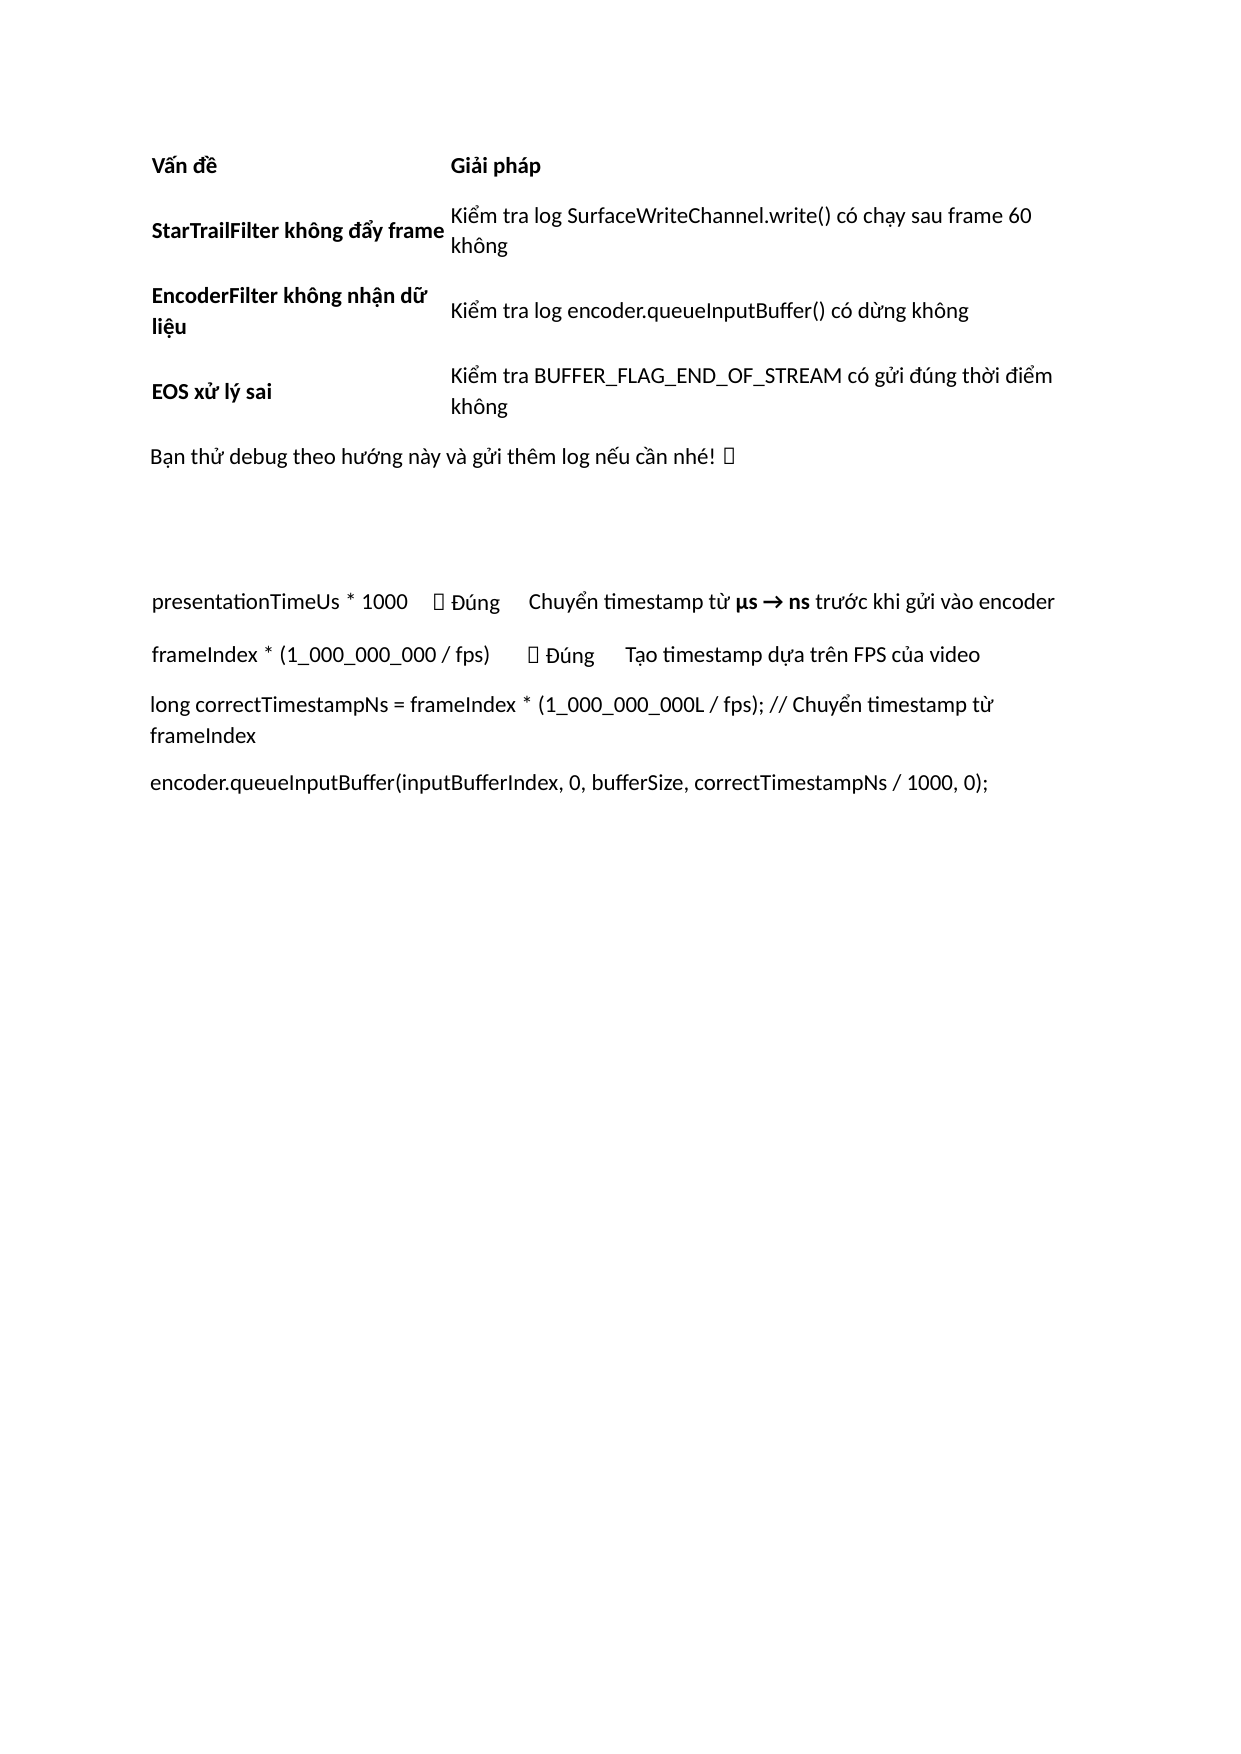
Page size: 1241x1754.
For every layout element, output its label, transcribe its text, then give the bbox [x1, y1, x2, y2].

text encoder.queueInputBuffer(inputBufferIndex, 0, bufferSize, correctTimestampNs / 1000, 0); [150, 768, 1090, 796]
table_cell StarTrailFilter không đẩy frame [150, 200, 449, 280]
table_header Giải pháp [449, 150, 1090, 200]
table_header Chuyển timestamp từ µs → ns trước khi gửi vào encoder [527, 584, 1090, 637]
table_cell EncoderFilter không nhận dữ liệu [150, 280, 449, 360]
table_cell Kiểm tra log SurfaceWriteChannel.write() có chạy sau frame 60 không [449, 200, 1090, 280]
text long correctTimestampNs = frameIndex * (1_000_000_000L / fps); // Chuyển timestamp từ frameIndex [150, 691, 1090, 749]
table_header Tạo timestamp dựa trên FPS của video [624, 638, 1032, 691]
table_header presentationTimeUs * 1000 [150, 584, 430, 637]
table_cell EOS xử lý sai [150, 360, 449, 440]
table_header ✅ Đúng [525, 638, 624, 691]
table_cell Kiểm tra BUFFER_FLAG_END_OF_STREAM có gửi đúng thời điểm không [449, 360, 1090, 440]
table_header Vấn đề [150, 150, 449, 200]
table_header ✅ Đúng [430, 584, 527, 637]
text Bạn thử debug theo hướng này và gửi thêm log nếu cần nhé! 🚀 [150, 440, 1090, 471]
table_cell Kiểm tra log encoder.queueInputBuffer() có dừng không [449, 280, 1090, 360]
table_header frameIndex * (1_000_000_000 / fps) [150, 638, 525, 691]
